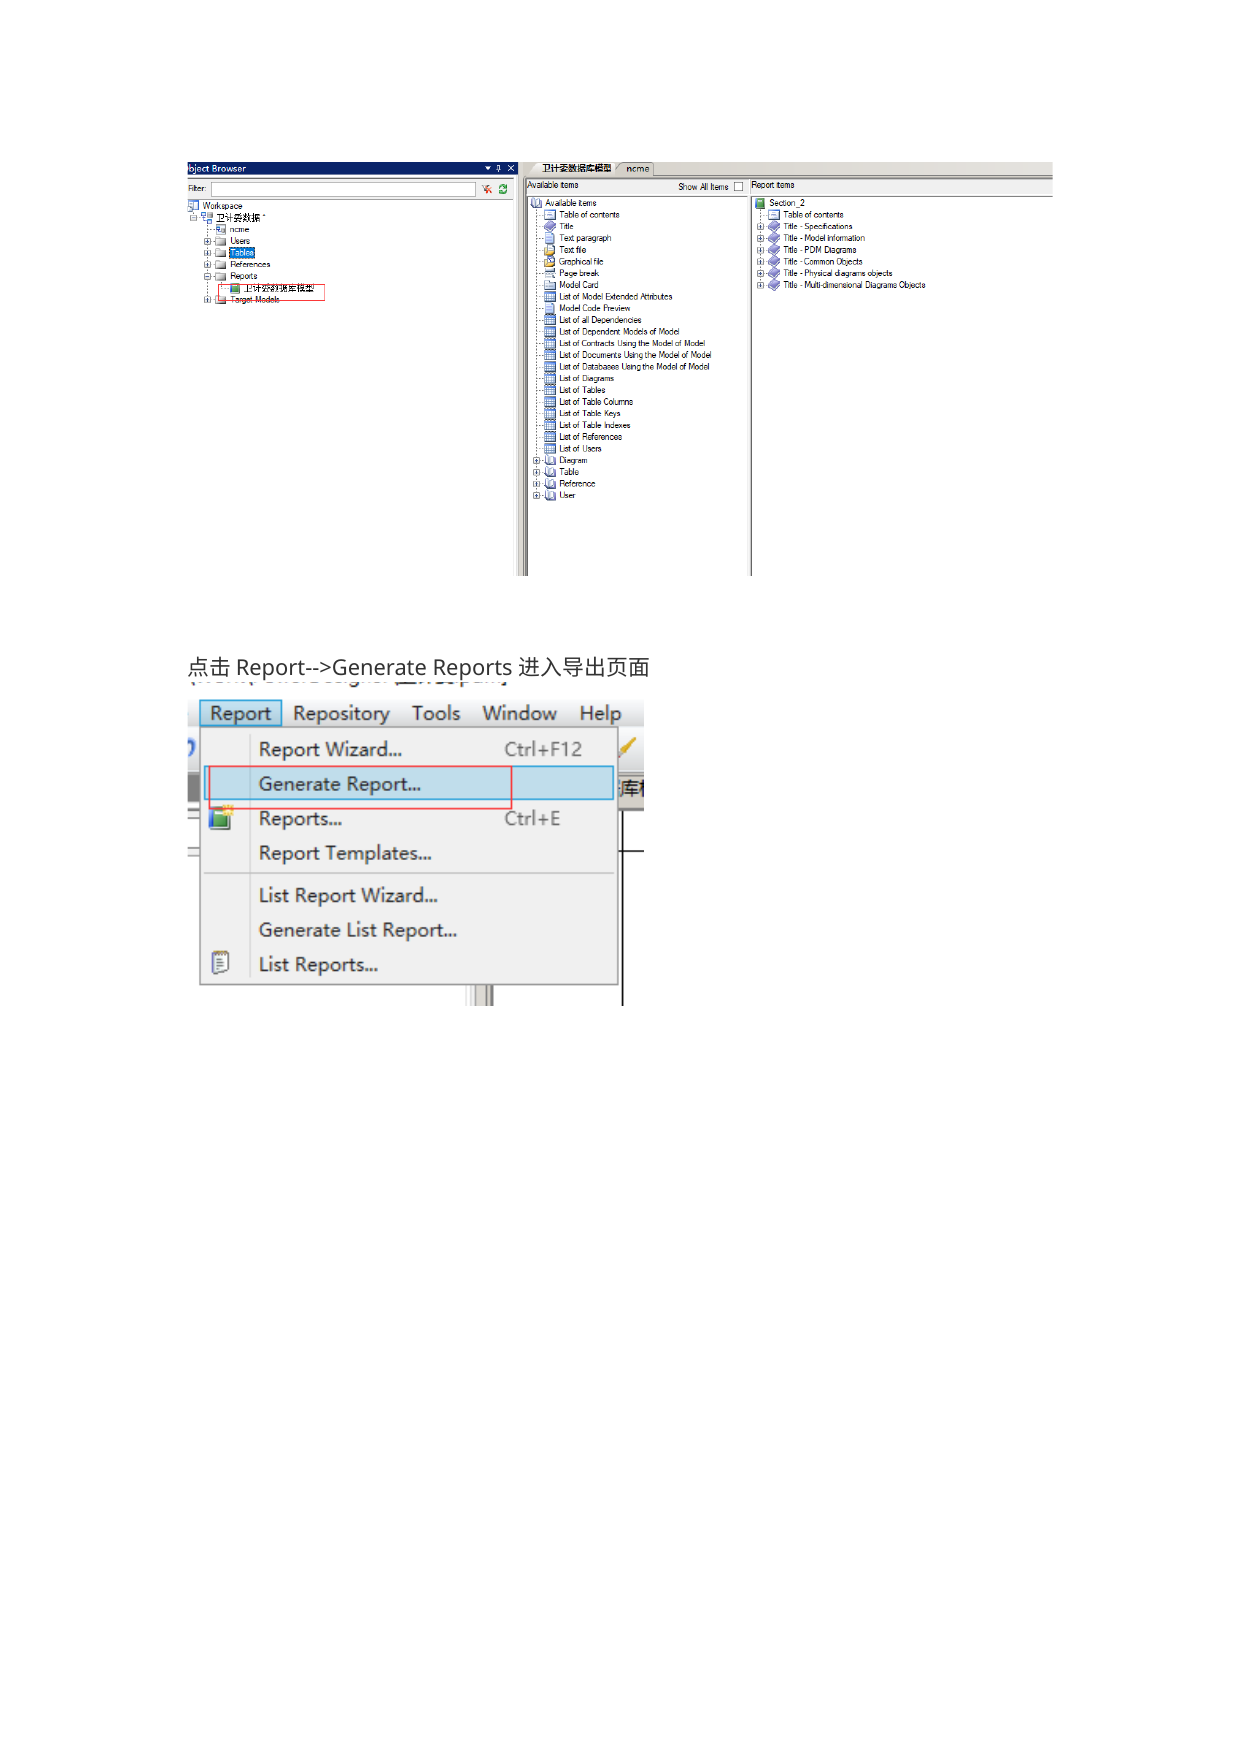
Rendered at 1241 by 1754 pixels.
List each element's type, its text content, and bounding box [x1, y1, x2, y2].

picture [187, 162, 1053, 576]
picture [187, 682, 644, 1006]
text 点击Report-->Generate Reports 进入导出页面 [187, 649, 1053, 682]
